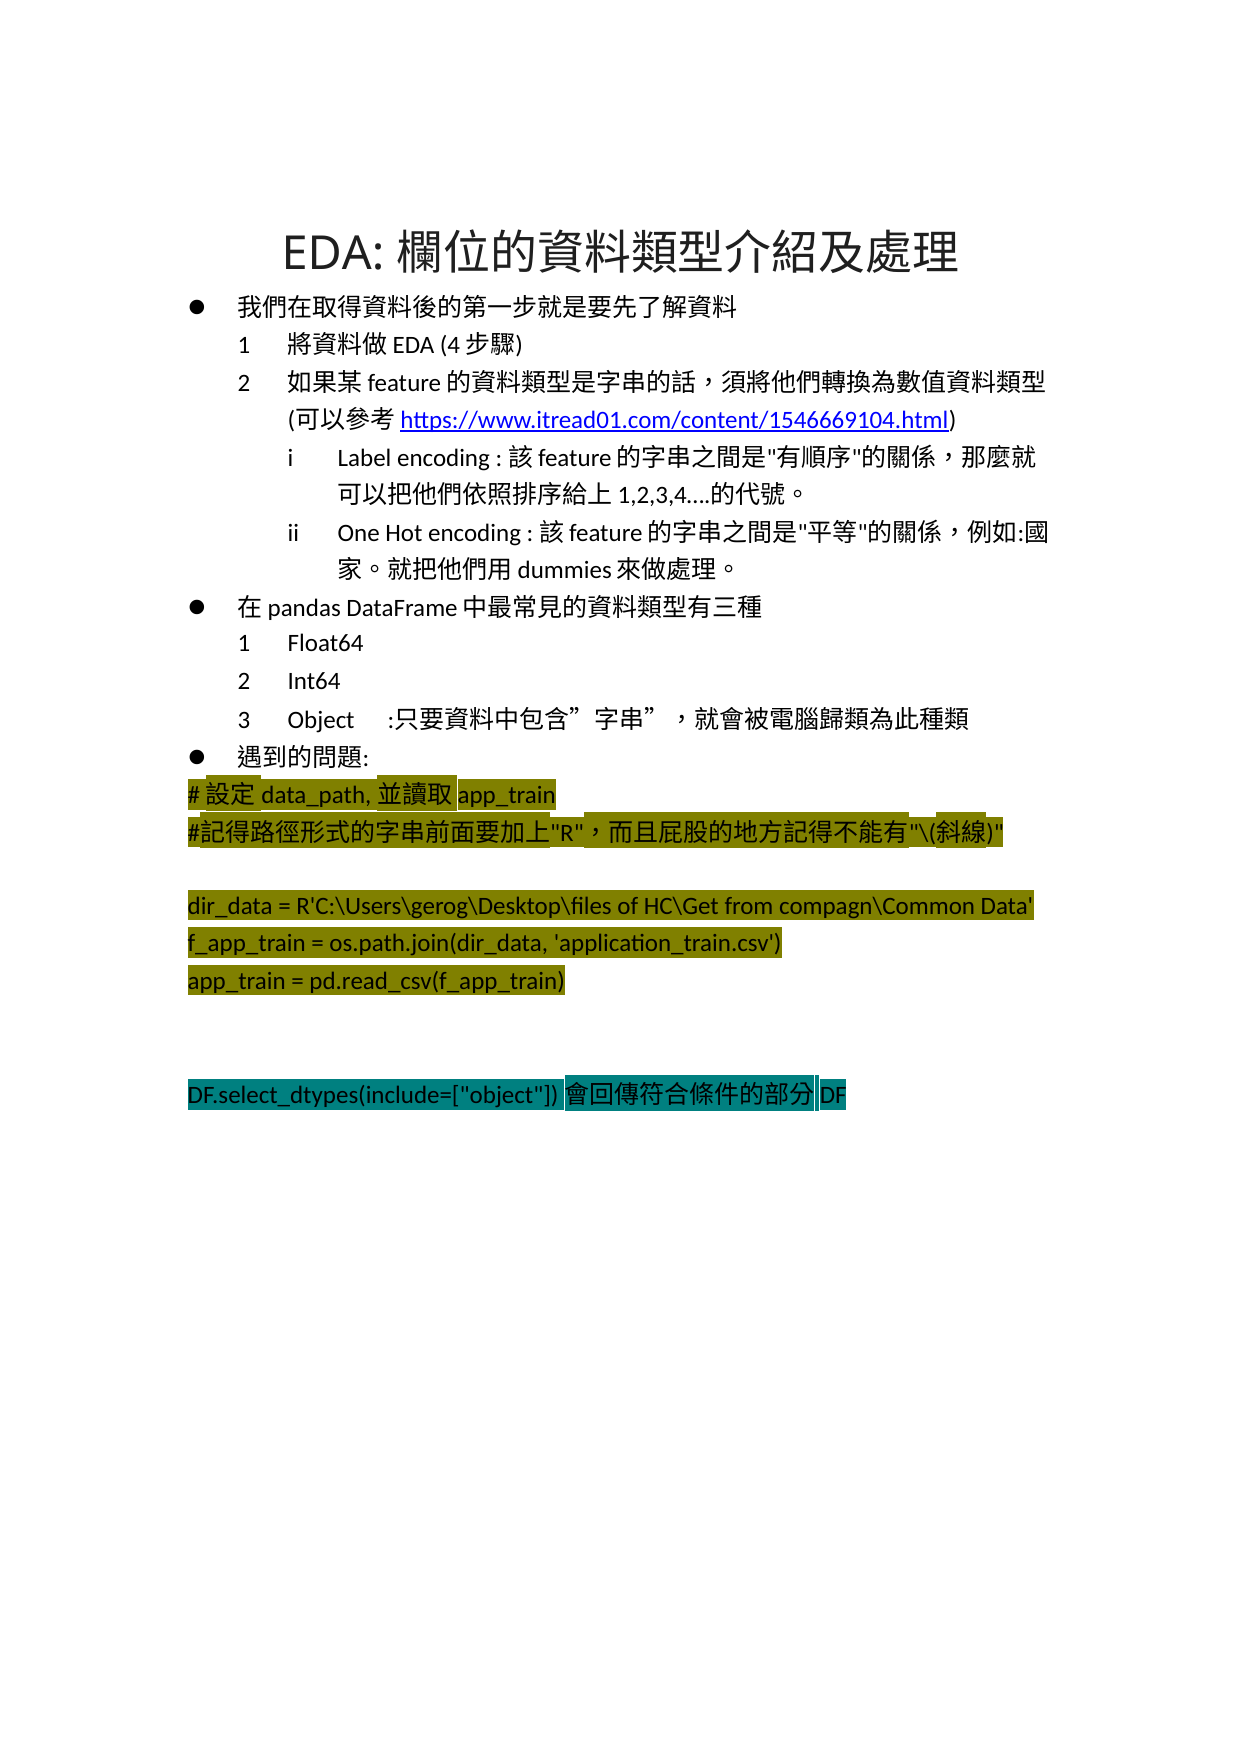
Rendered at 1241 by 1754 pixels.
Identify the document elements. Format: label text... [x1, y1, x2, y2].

list 遇到的問題: [187, 736, 1053, 774]
list Object :只要資料中包含”字串”，就會被電腦歸類為此種類 [237, 699, 1053, 736]
list One Hot encoding : 該feature的字串之間是"平等"的關係，例如:國家。就把他們用dummies來做處理。 [287, 511, 1053, 586]
text f_app_train = os.path.join(dir_data, 'application_train.csv') [187, 924, 1053, 961]
subtitle EDA: 欄位的資料類型介紹及處理 [187, 211, 1053, 286]
text #記得路徑形式的字串前面要加上"R"，而且屁股的地方記得不能有"\(斜線)" [187, 811, 1053, 849]
list Float64 [237, 624, 1053, 661]
text DF.select_dtypes(include=["object"]) 會回傳符合條件的部分DF [187, 1074, 1053, 1111]
text dir_data = R'C:\Users\gerog\Desktop\files of HC\Get from compagn\Common Data' [187, 886, 1053, 924]
list 如果某feature的資料類型是字串的話，須將他們轉換為數值資料類型(可以參考https://www.itread01.com/content/1546669104.html) [237, 361, 1053, 436]
list Int64 [237, 661, 1053, 699]
list 我們在取得資料後的第一步就是要先了解資料 [187, 286, 1053, 324]
text # 設定 data_path, 並讀取 app_train [187, 774, 1053, 811]
list Label encoding : 該feature的字串之間是"有順序"的關係，那麼就可以把他們依照排序給上1,2,3,4….的代號。 [287, 436, 1053, 511]
text app_train = pd.read_csv(f_app_train) [187, 961, 1053, 999]
list 在pandas DataFrame中最常見的資料類型有三種 [187, 586, 1053, 624]
list 將資料做EDA (4步驟) [237, 324, 1053, 361]
